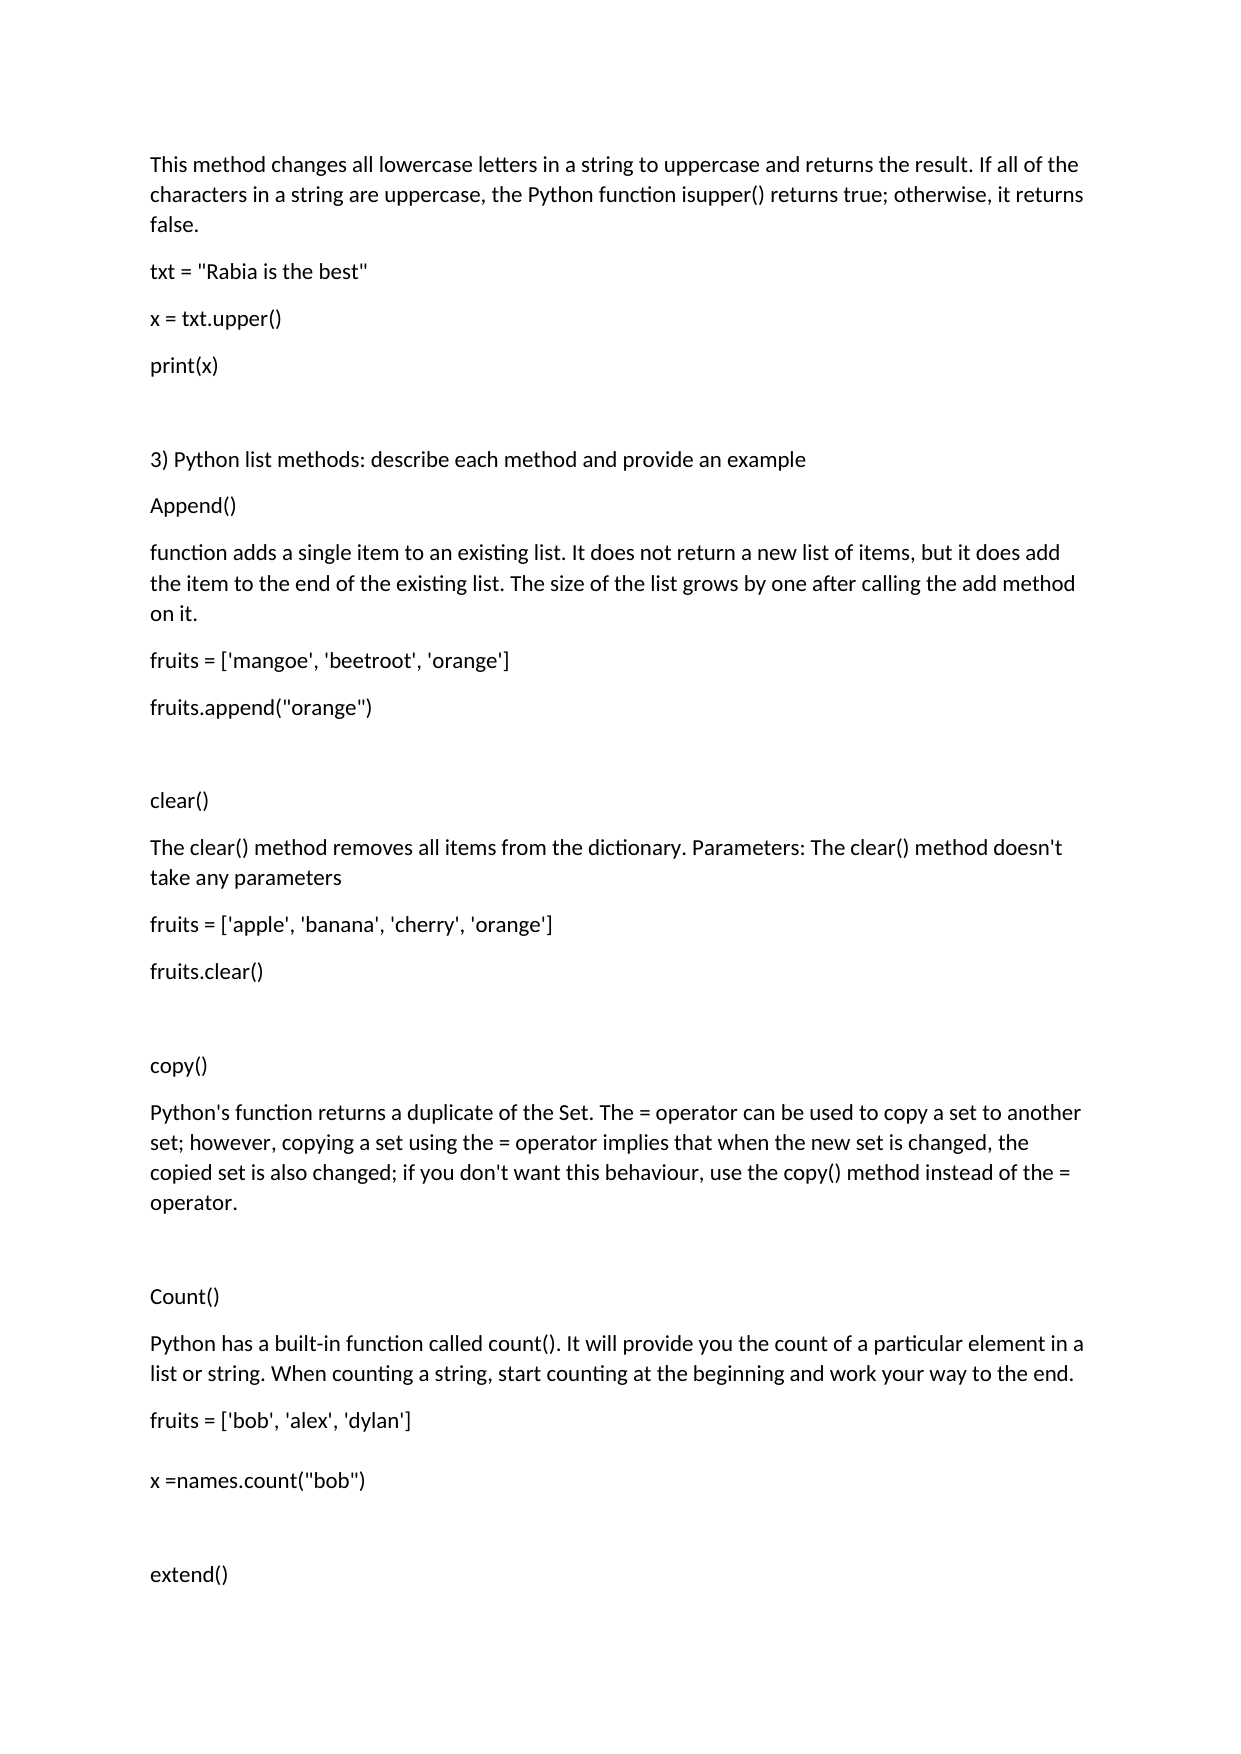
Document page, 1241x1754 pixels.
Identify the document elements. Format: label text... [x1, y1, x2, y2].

text print(x) [150, 351, 1090, 379]
text The clear() method removes all items from the dictionary. Parameters: The clear() method doesn't take any parameters [150, 833, 1090, 892]
text fruits = ['bob', 'alex', 'dylan'] x =names.count("bob") [150, 1406, 1090, 1495]
text Append() [150, 492, 1090, 520]
text txt = "Rabia is the best" [150, 257, 1090, 285]
text Count() [150, 1282, 1090, 1310]
text x = txt.upper() [150, 304, 1090, 332]
text fruits = ['apple', 'banana', 'cherry', 'orange'] [150, 910, 1090, 938]
text fruits.append("orange") [150, 693, 1090, 721]
text function adds a single item to an existing list. It does not return a new list of items, but it does add the item to the end of the existing list. The size of the list grows by one after calling the add method on it. [150, 538, 1090, 627]
text This method changes all lowercase letters in a string to uppercase and returns the result. If all of the characters in a string are uppercase, the Python function isupper() returns true; otherwise, it returns false. [150, 150, 1090, 238]
text 3) Python list methods: describe each method and provide an example [150, 445, 1090, 473]
text copy() [150, 1051, 1090, 1079]
text extend() [150, 1560, 1090, 1588]
text fruits = ['mangoe', 'beetroot', 'orange'] [150, 646, 1090, 674]
text fruits.clear() [150, 957, 1090, 985]
text Python has a built-in function called count(). It will provide you the count of a particular element in a list or string. When counting a string, start counting at the beginning and work your way to the end. [150, 1329, 1090, 1387]
text Python's function returns a duplicate of the Set. The = operator can be used to copy a set to another set; however, copying a set using the = operator implies that when the new set is changed, the copied set is also changed; if you don't want this behaviour, use the copy() method instead of the = operator. [150, 1098, 1090, 1217]
text clear() [150, 786, 1090, 814]
